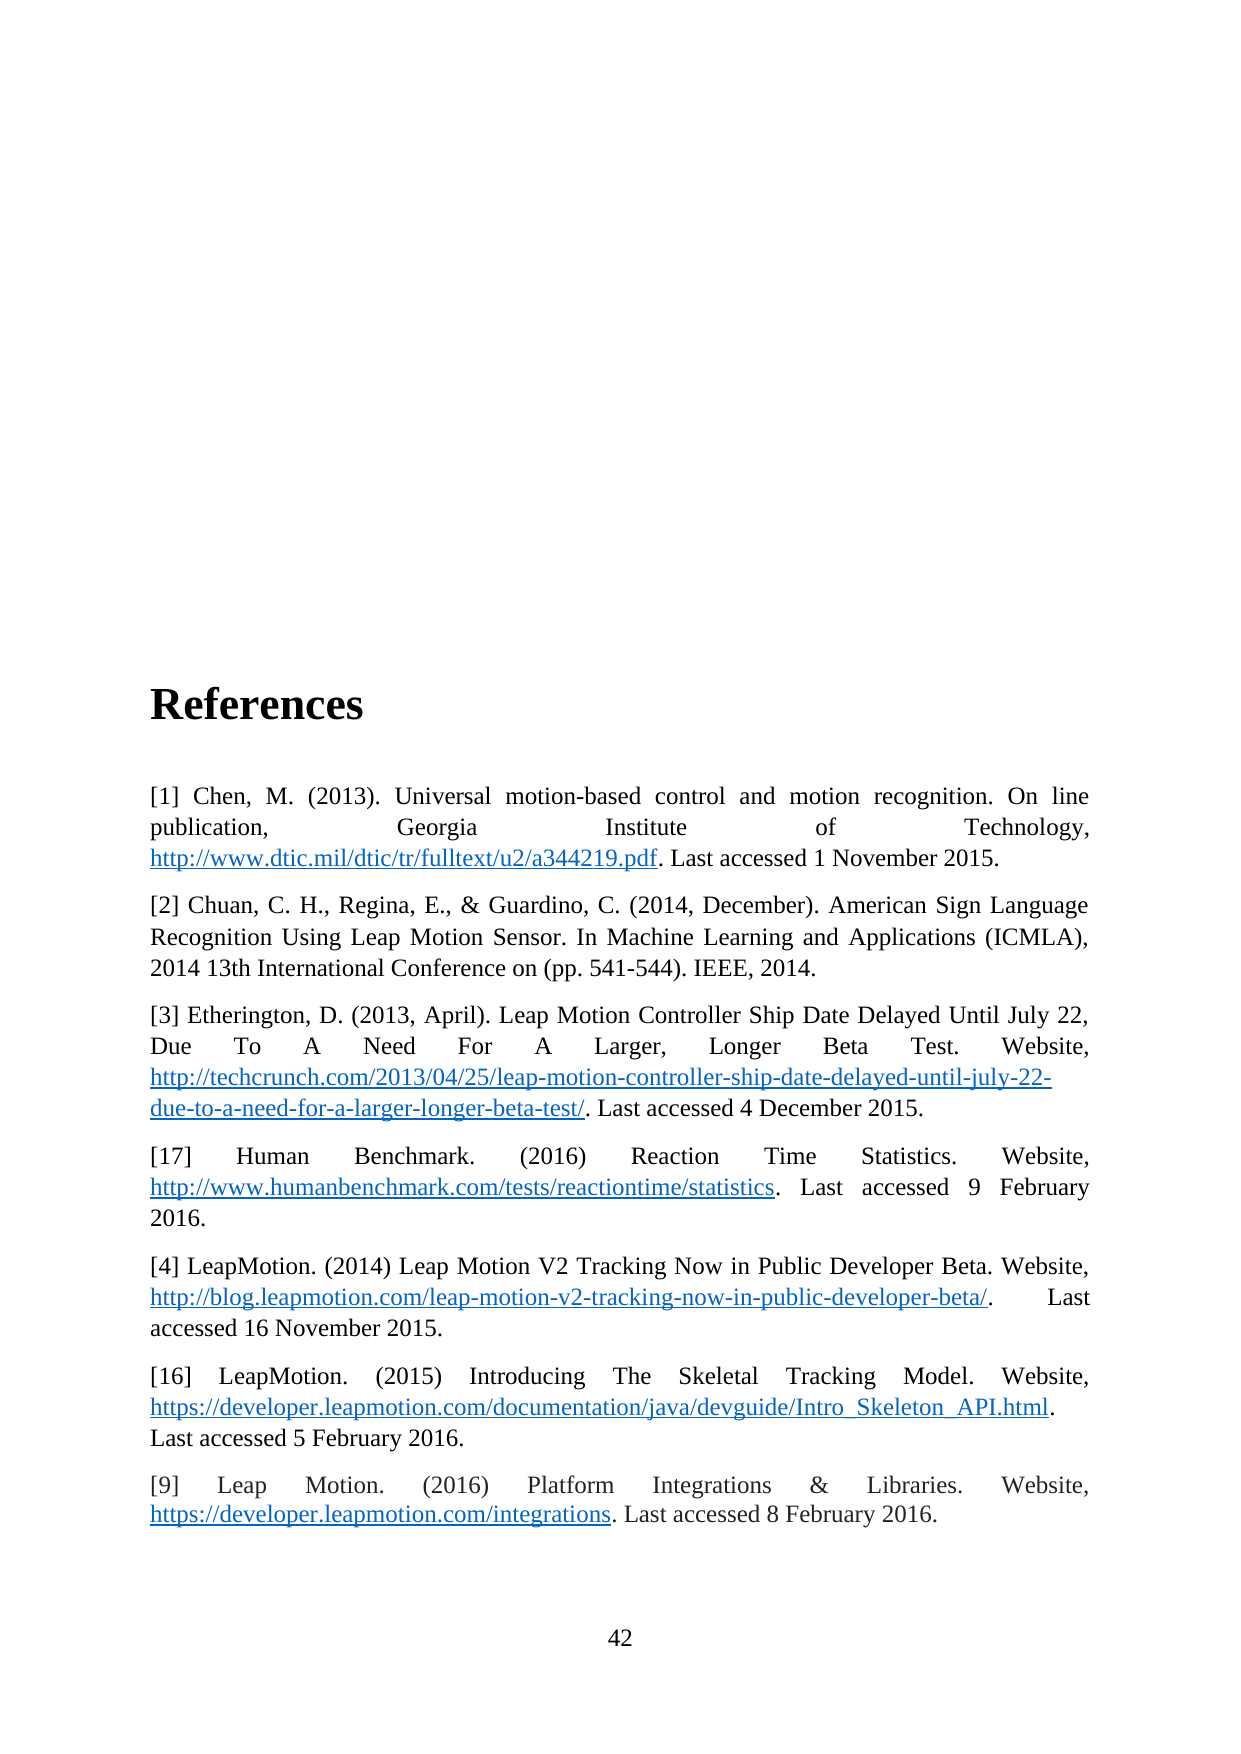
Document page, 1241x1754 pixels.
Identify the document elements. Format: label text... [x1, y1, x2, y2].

text [4] LeapMotion. (2014) Leap Motion V2 Tracking Now in Public Developer Beta. Website, http://blog.leapmotion.com/leap-motion-v2-tracking-now-in-public-developer-beta/. Last accessed 16 November 2015. [150, 1251, 1090, 1342]
subtitle References [150, 676, 1090, 729]
text [9] Leap Motion. (2016) Platform Integrations & Libraries. Website, https://developer.leapmotion.com/integrations. Last accessed 8 February 2016. [150, 1471, 1090, 1528]
text [17] Human Benchmark. (2016) Reaction Time Statistics. Website, http://www.humanbenchmark.com/tests/reactiontime/statistics. Last accessed 9 February 2016. [150, 1141, 1090, 1232]
text [1] Chen, M. (2013). Universal motion-based control and motion recognition. On line publication, Georgia Institute of Technology, http://www.dtic.mil/dtic/tr/fulltext/u2/a344219.pdf. Last accessed 1 November 2015. [150, 781, 1090, 872]
text [16] LeapMotion. (2015) Introducing The Skeletal Tracking Model. Website, https://developer.leapmotion.com/documentation/java/devguide/Intro_Skeleton_API.html. Last accessed 5 February 2016. [150, 1361, 1090, 1452]
text [3] Etherington, D. (2013, April). Leap Motion Controller Ship Date Delayed Until July 22, Due To A Need For A Larger, Longer Beta Test. Website, http://techcrunch.com/2013/04/25/leap-motion-controller-ship-date-delayed-until-july-22-due-to-a-need-for-a-larger-longer-beta-test/. Last accessed 4 December 2015. [150, 1000, 1090, 1122]
text [2] Chuan, C. H., Regina, E., & Guardino, C. (2014, December). American Sign Language Recognition Using Leap Motion Sensor. In Machine Learning and Applications (ICMLA), 2014 13th International Conference on (pp. 541-544). IEEE, 2014. [150, 891, 1090, 981]
